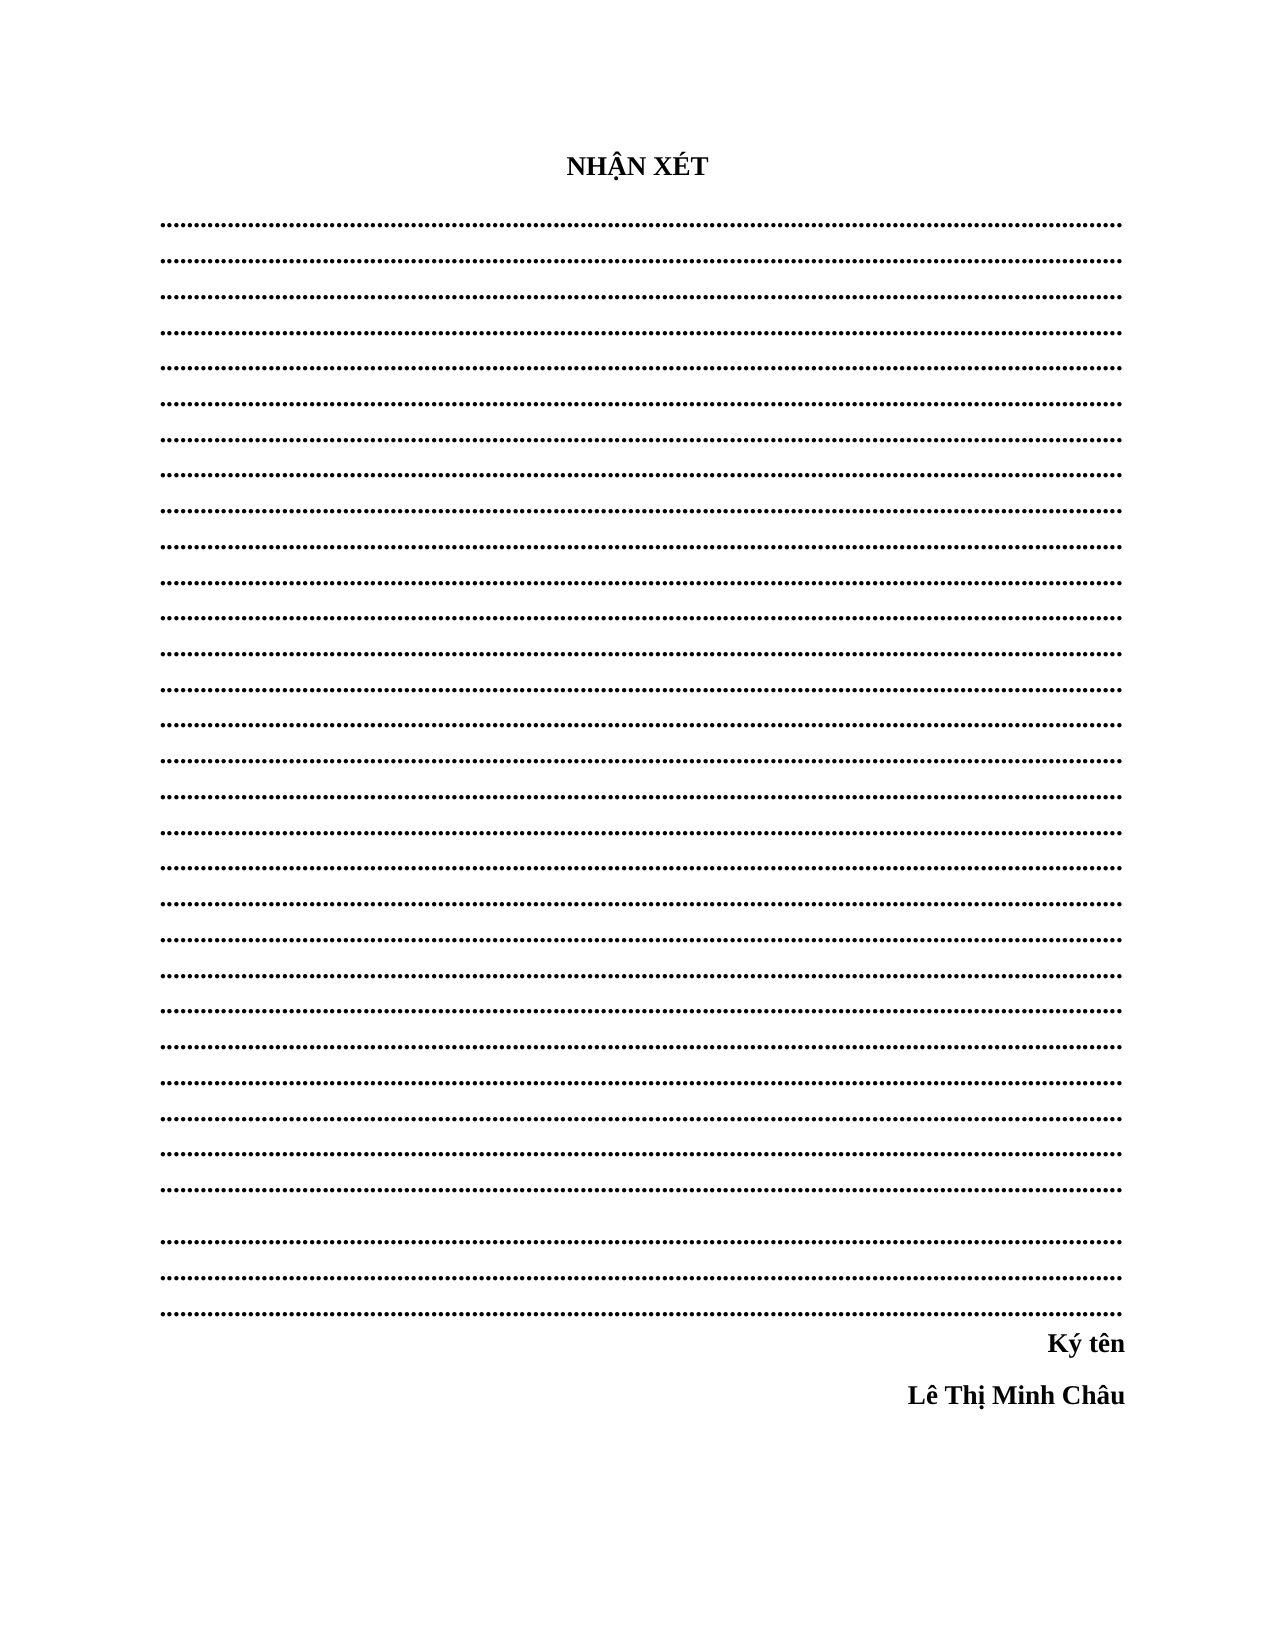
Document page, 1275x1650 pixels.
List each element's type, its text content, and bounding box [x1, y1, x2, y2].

text Lê Thị Minh Châu [150, 1379, 1125, 1410]
text NHẬN XÉT [150, 150, 1125, 181]
text Ký tên [150, 1219, 1125, 1358]
